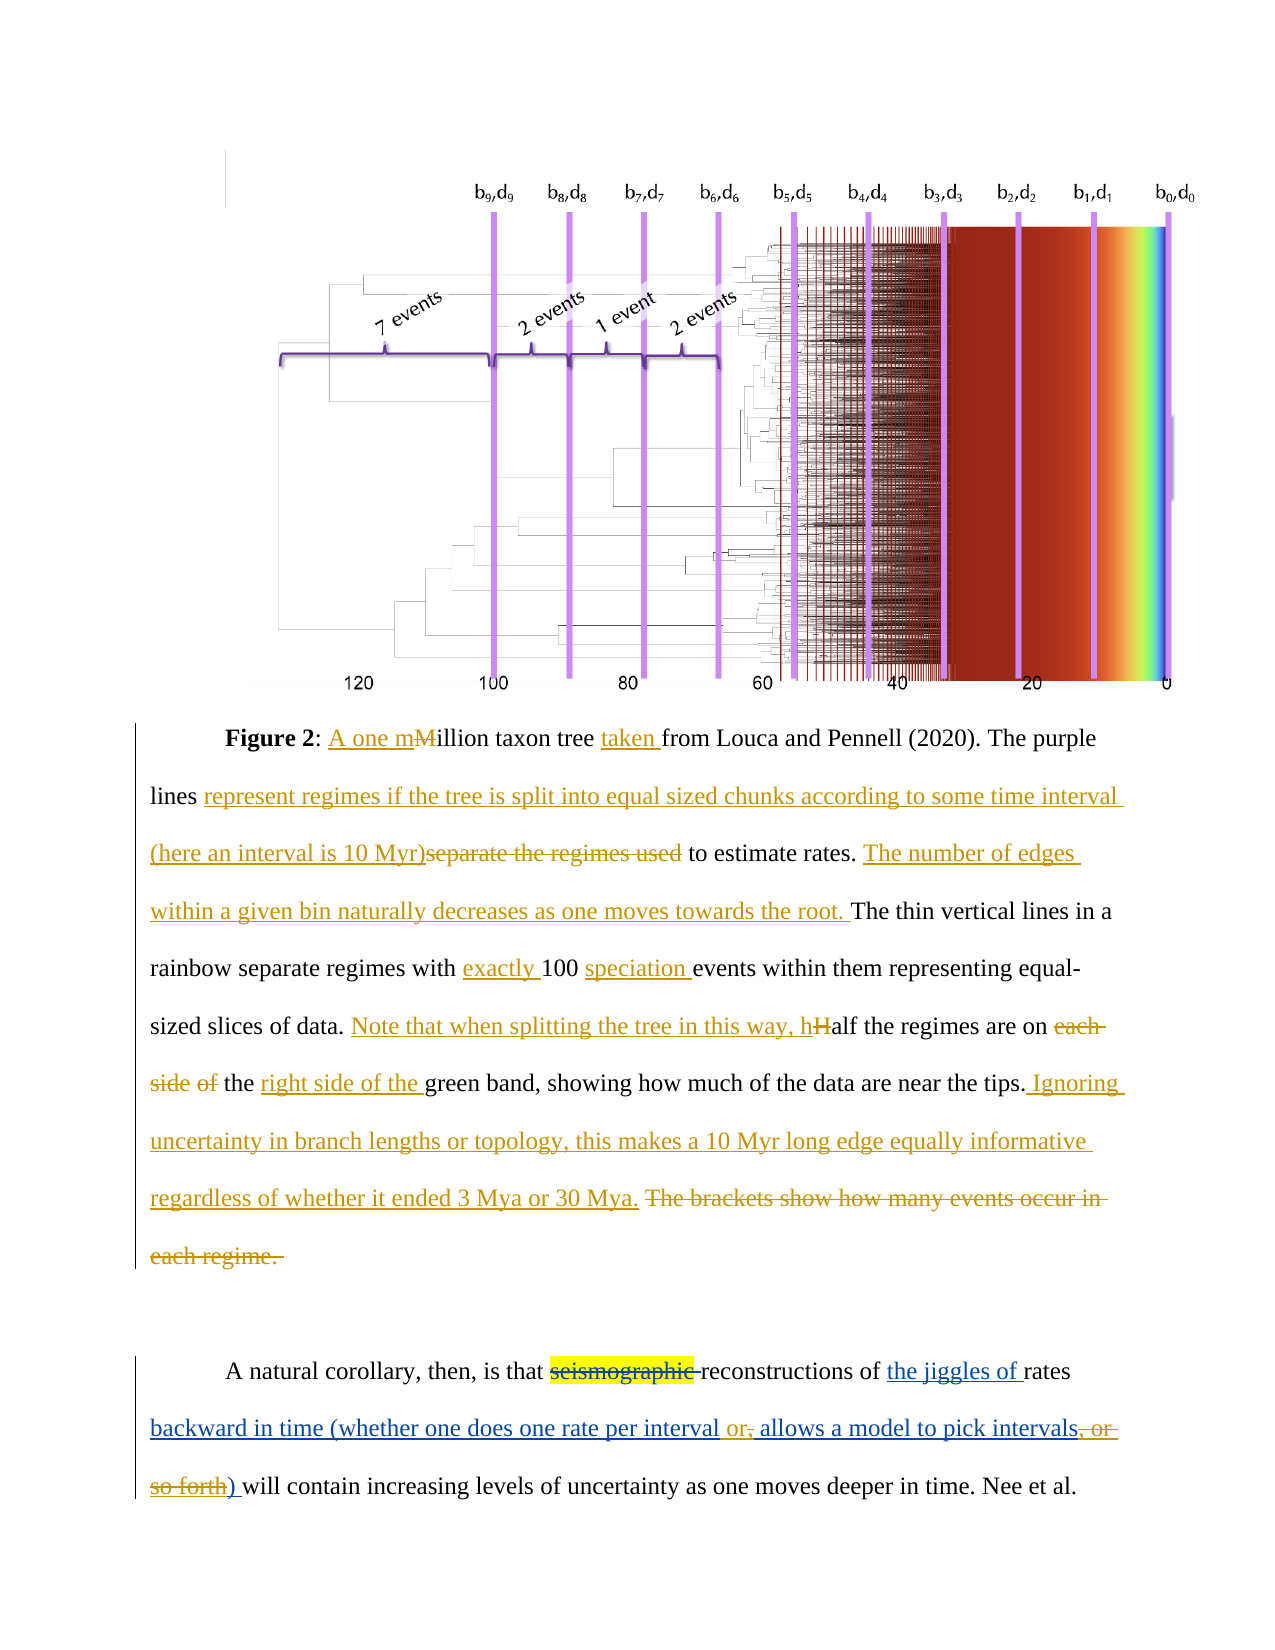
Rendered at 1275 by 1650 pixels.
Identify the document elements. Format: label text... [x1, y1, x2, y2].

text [150, 1356, 1125, 1499]
text Figure 2: illion taxon tree from Louca and Pennell (2020). The purple lines to estimate rates. The thin vertical lines in a rainbow separate regimes with 100 events within them representing equal-sized slices of data. alf the regimes are on the green band, showing how much of the data are near the tips. [150, 723, 1125, 1269]
picture [225, 150, 1200, 697]
